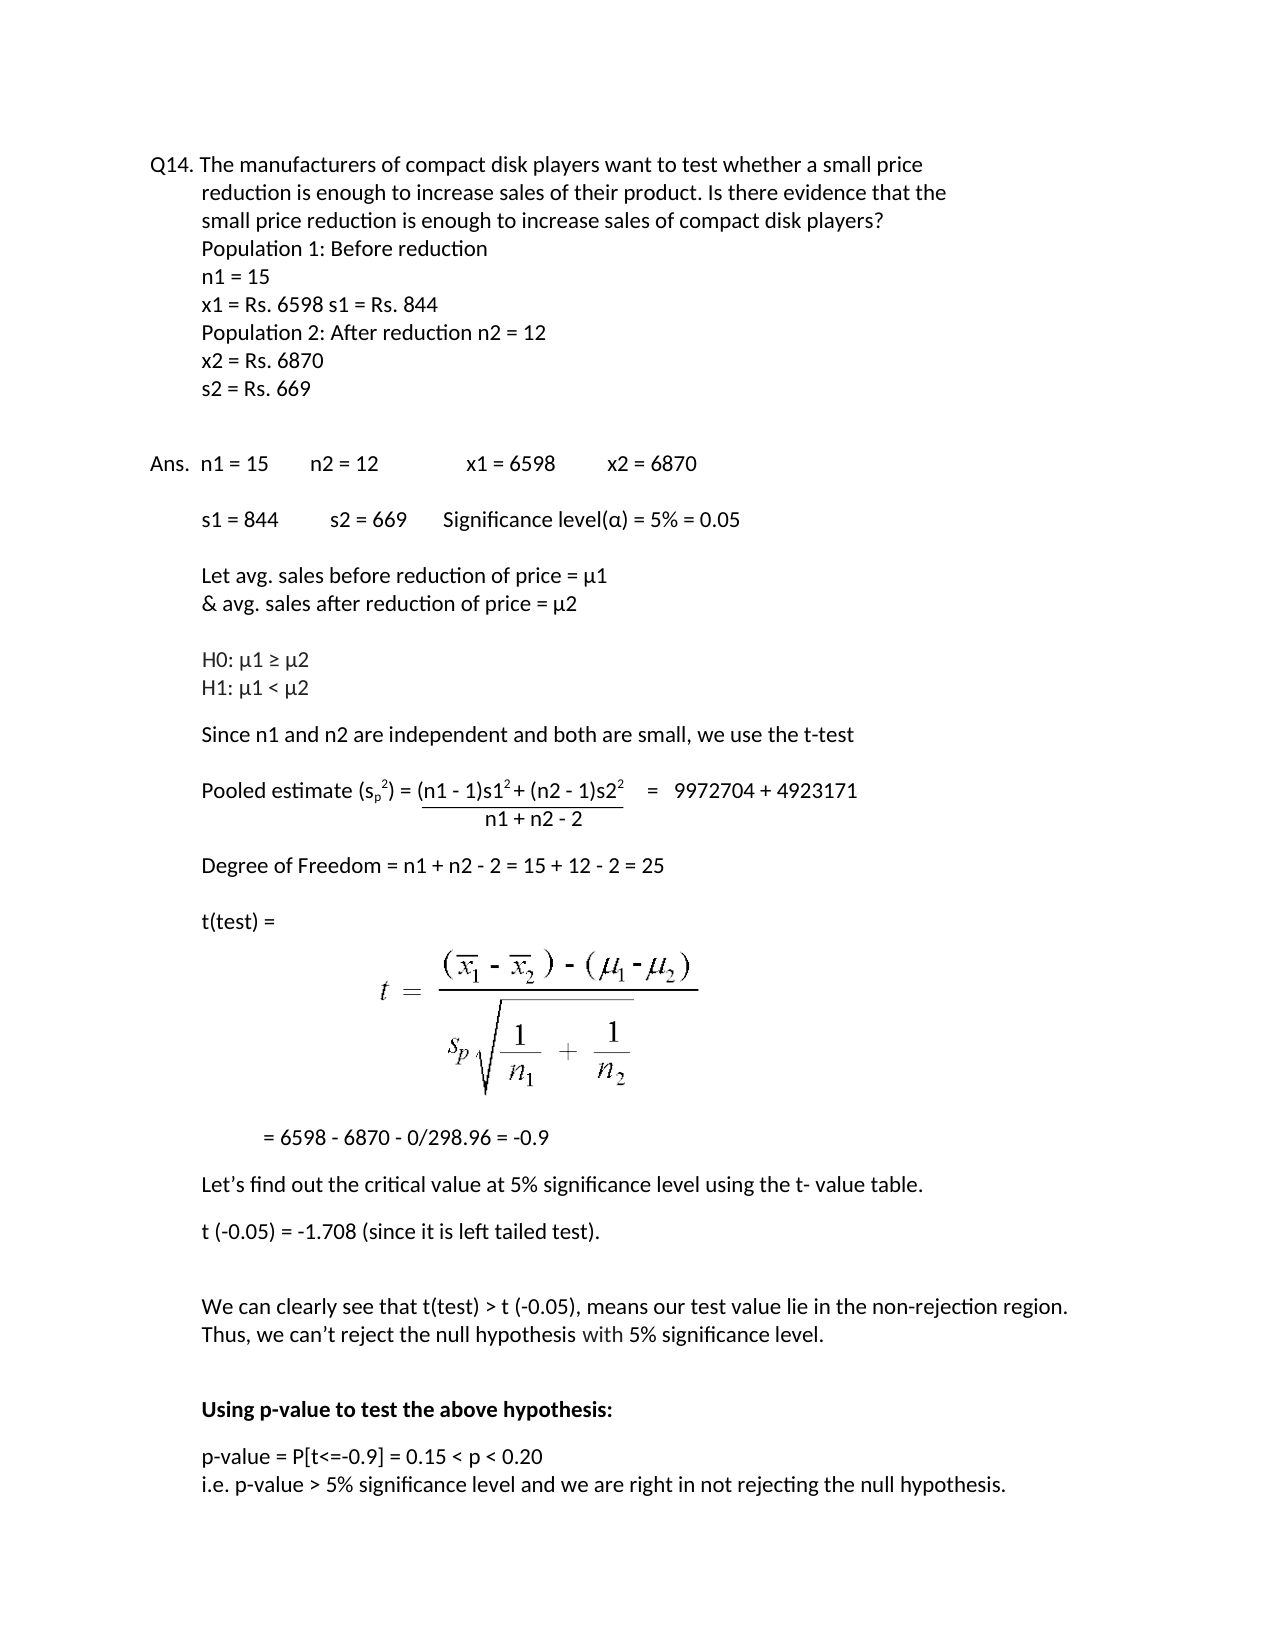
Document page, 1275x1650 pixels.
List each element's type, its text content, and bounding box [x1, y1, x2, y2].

text Q14. The manufacturers of compact disk players want to test whether a small price [150, 150, 1125, 178]
text Thus, we can’t reject the null hypothesis with 5% significance level. [150, 1320, 1125, 1348]
text s1 = 844 s2 = 669 Significance level(α) = 5% = 0.05 [150, 505, 1125, 533]
text p-value = P[t<=-0.9] = 0.15 < p < 0.20 [150, 1442, 1125, 1470]
text x1 = Rs. 6598 s1 = Rs. 844 [150, 290, 1125, 318]
text Ans. n1 = 15 n2 = 12 x1 = 6598 x2 = 6870 [150, 449, 1125, 477]
text n1 = 15 [150, 262, 1125, 290]
text n1 + n2 - 2 [150, 804, 1125, 832]
text t(test) = [150, 907, 1125, 935]
text Pooled estimate (sp2) = (n1 - 1)s12 + (n2 - 1)s22 = 9972704 + 4923171 [150, 776, 1125, 804]
text Degree of Freedom = n1 + n2 - 2 = 15 + 12 - 2 = 25 [150, 851, 1125, 879]
text s2 = Rs. 669 [150, 374, 1125, 402]
text i.e. p-value > 5% significance level and we are right in not rejecting the null hypothesis. [150, 1470, 1125, 1498]
text t (-0.05) = -1.708 (since it is left tailed test). [150, 1217, 1125, 1245]
text reduction is enough to increase sales of their product. Is there evidence that the [150, 178, 1125, 206]
text x2 = Rs. 6870 [150, 346, 1125, 374]
text We can clearly see that t(test) > t (-0.05), means our test value lie in the non-rejection region. [150, 1292, 1125, 1320]
text Population 2: After reduction n2 = 12 [150, 318, 1125, 346]
picture [372, 935, 708, 1103]
text H0: µ1 ≥ µ2 [150, 645, 1125, 673]
text Let’s find out the critical value at 5% significance level using the t- value table. [150, 1170, 1125, 1198]
text Using p-value to test the above hypothesis: [150, 1395, 1125, 1423]
text small price reduction is enough to increase sales of compact disk players? [150, 206, 1125, 234]
text H1: µ1 < µ2 [150, 673, 1125, 701]
text Population 1: Before reduction [150, 234, 1125, 262]
text Let avg. sales before reduction of price = µ1 [150, 561, 1125, 589]
text Since n1 and n2 are independent and both are small, we use the t-test [150, 720, 1125, 748]
text & avg. sales after reduction of price = µ2 [150, 589, 1125, 617]
text = 6598 - 6870 - 0/298.96 = -0.9 [150, 1123, 1125, 1152]
